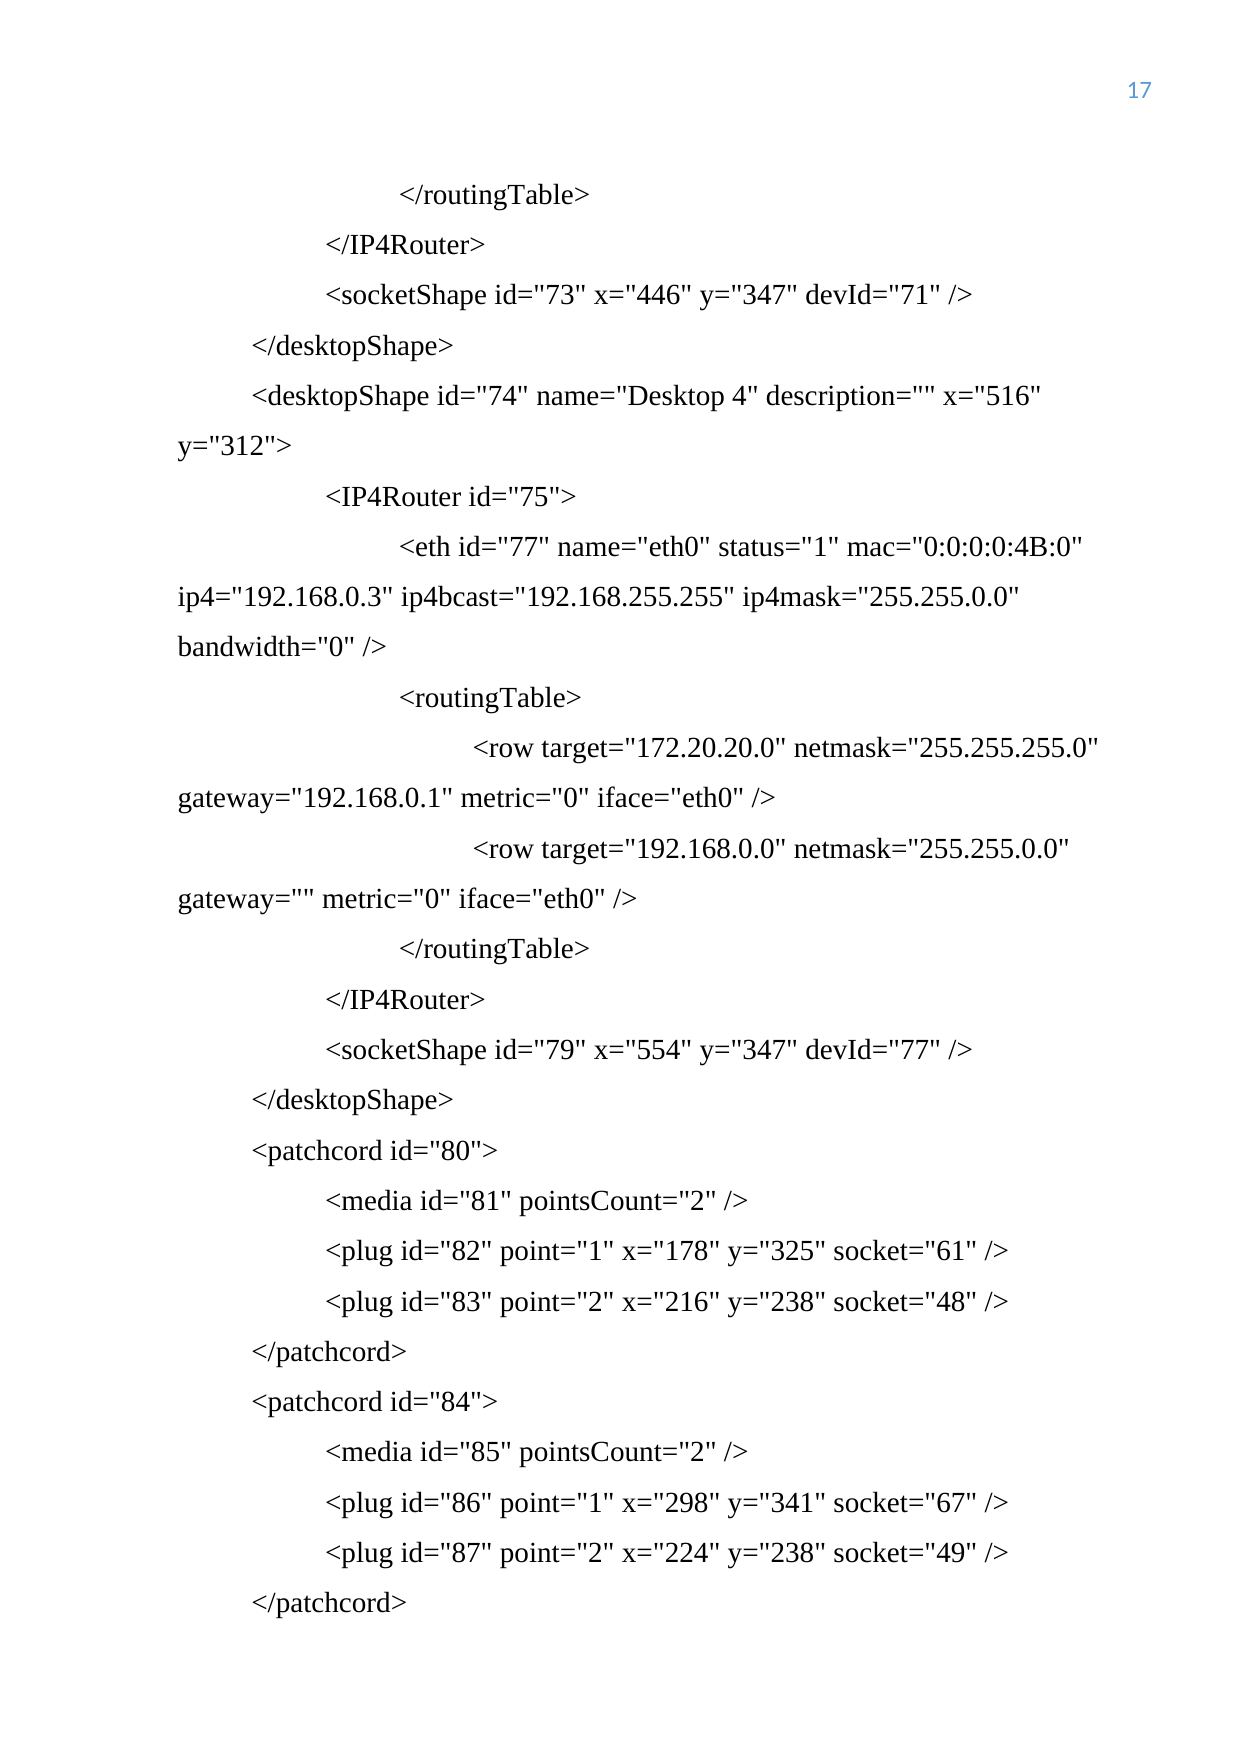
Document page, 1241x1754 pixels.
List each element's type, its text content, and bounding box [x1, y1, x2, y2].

list <desktopShape id="74" name="Desktop 4" description="" x="516" y="312"> [177, 378, 1152, 462]
list <plug id="83" point="2" x="216" y="238" socket="48" /> [177, 1284, 1152, 1317]
list <IP4Router id="75"> [177, 479, 1152, 512]
list </routingTable> [177, 931, 1152, 965]
list <row target="192.168.0.0" netmask="255.255.0.0" gateway="" metric="0" iface="eth0" /> [177, 831, 1152, 915]
list <eth id="77" name="eth0" status="1" mac="0:0:0:0:4B:0" ip4="192.168.0.3" ip4bcast="192.168.255.255" ip4mask="255.255.0.0" bandwidth="0" /> [177, 529, 1152, 663]
list <plug id="86" point="1" x="298" y="341" socket="67" /> [177, 1485, 1152, 1518]
list </desktopShape> [177, 328, 1152, 361]
list </IP4Router> [177, 982, 1152, 1015]
list <plug id="87" point="2" x="224" y="238" socket="49" /> [177, 1535, 1152, 1569]
list <media id="81" pointsCount="2" /> [177, 1183, 1152, 1217]
list <routingTable> [177, 680, 1152, 713]
list <plug id="82" point="1" x="178" y="325" socket="61" /> [177, 1233, 1152, 1267]
list <media id="85" pointsCount="2" /> [177, 1434, 1152, 1468]
list </patchcord> [177, 1334, 1152, 1367]
list </routingTable> [177, 177, 1152, 210]
list </IP4Router> [177, 227, 1152, 261]
list <patchcord id="80"> [177, 1133, 1152, 1166]
list <row target="172.20.20.0" netmask="255.255.255.0" gateway="192.168.0.1" metric="0" iface="eth0" /> [177, 730, 1152, 814]
list <patchcord id="84"> [177, 1384, 1152, 1418]
list <socketShape id="79" x="554" y="347" devId="77" /> [177, 1032, 1152, 1066]
list </desktopShape> [177, 1082, 1152, 1116]
list <socketShape id="73" x="446" y="347" devId="71" /> [177, 277, 1152, 311]
list </patchcord> [177, 1586, 1152, 1619]
